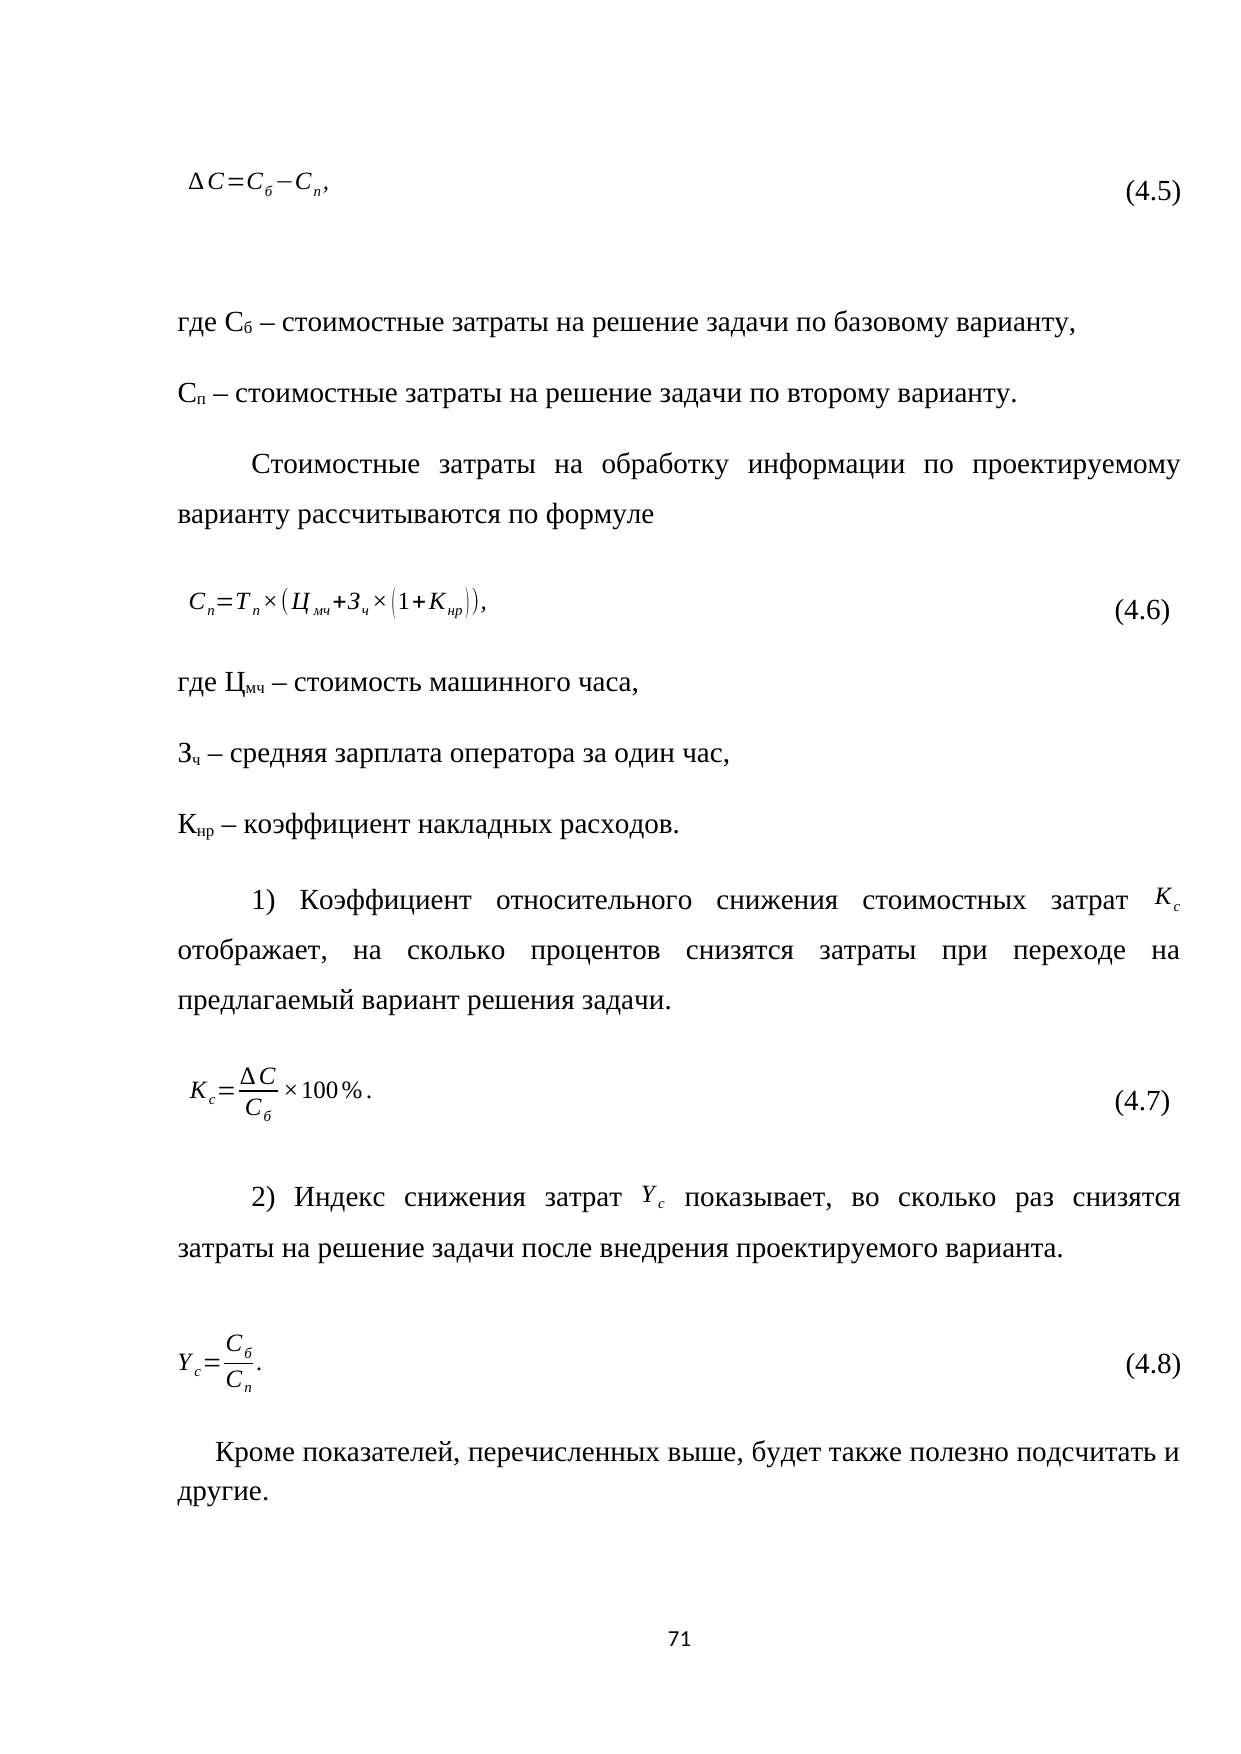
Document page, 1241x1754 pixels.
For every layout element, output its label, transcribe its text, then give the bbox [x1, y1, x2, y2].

table_header [177, 1058, 717, 1154]
text где Цмч – стоимость машинного часа, [177, 664, 1181, 698]
text 2) Индекс снижения затрат показывает, во сколько раз снизятся затраты на решение задачи после внедрения проектируемого варианта. [177, 1179, 1181, 1263]
table_header [177, 148, 717, 244]
text Кнр – коэффициент накладных расходов. [177, 806, 1181, 840]
table_header [177, 568, 717, 664]
text Сп – стоимостные затраты на решение задачи по второму варианту. [177, 375, 1181, 408]
text 1) Коэффициент относительного снижения стоимостных затрат отображает, на сколько процентов снизятся затраты при переходе на предлагаемый вариант решения задачи. [177, 882, 1181, 1016]
text Зч – средняя зарплата оператора за один час, [177, 735, 1181, 769]
table_header [166, 1305, 679, 1434]
text где Сб – стоимостные затраты на решение задачи по базовому варианту, [177, 304, 1181, 337]
table_header (4.8) [679, 1305, 1192, 1434]
table_header (4.6) [717, 568, 1181, 664]
text Стоимостные затраты на обработку информации по проектируемому варианту рассчитываются по формуле [177, 446, 1181, 530]
table_header (4.5) [717, 148, 1192, 244]
table_header (4.7) [717, 1058, 1181, 1154]
text Кроме показателей, перечисленных выше, будет также полезно подсчитать и другие. [177, 1434, 1181, 1507]
